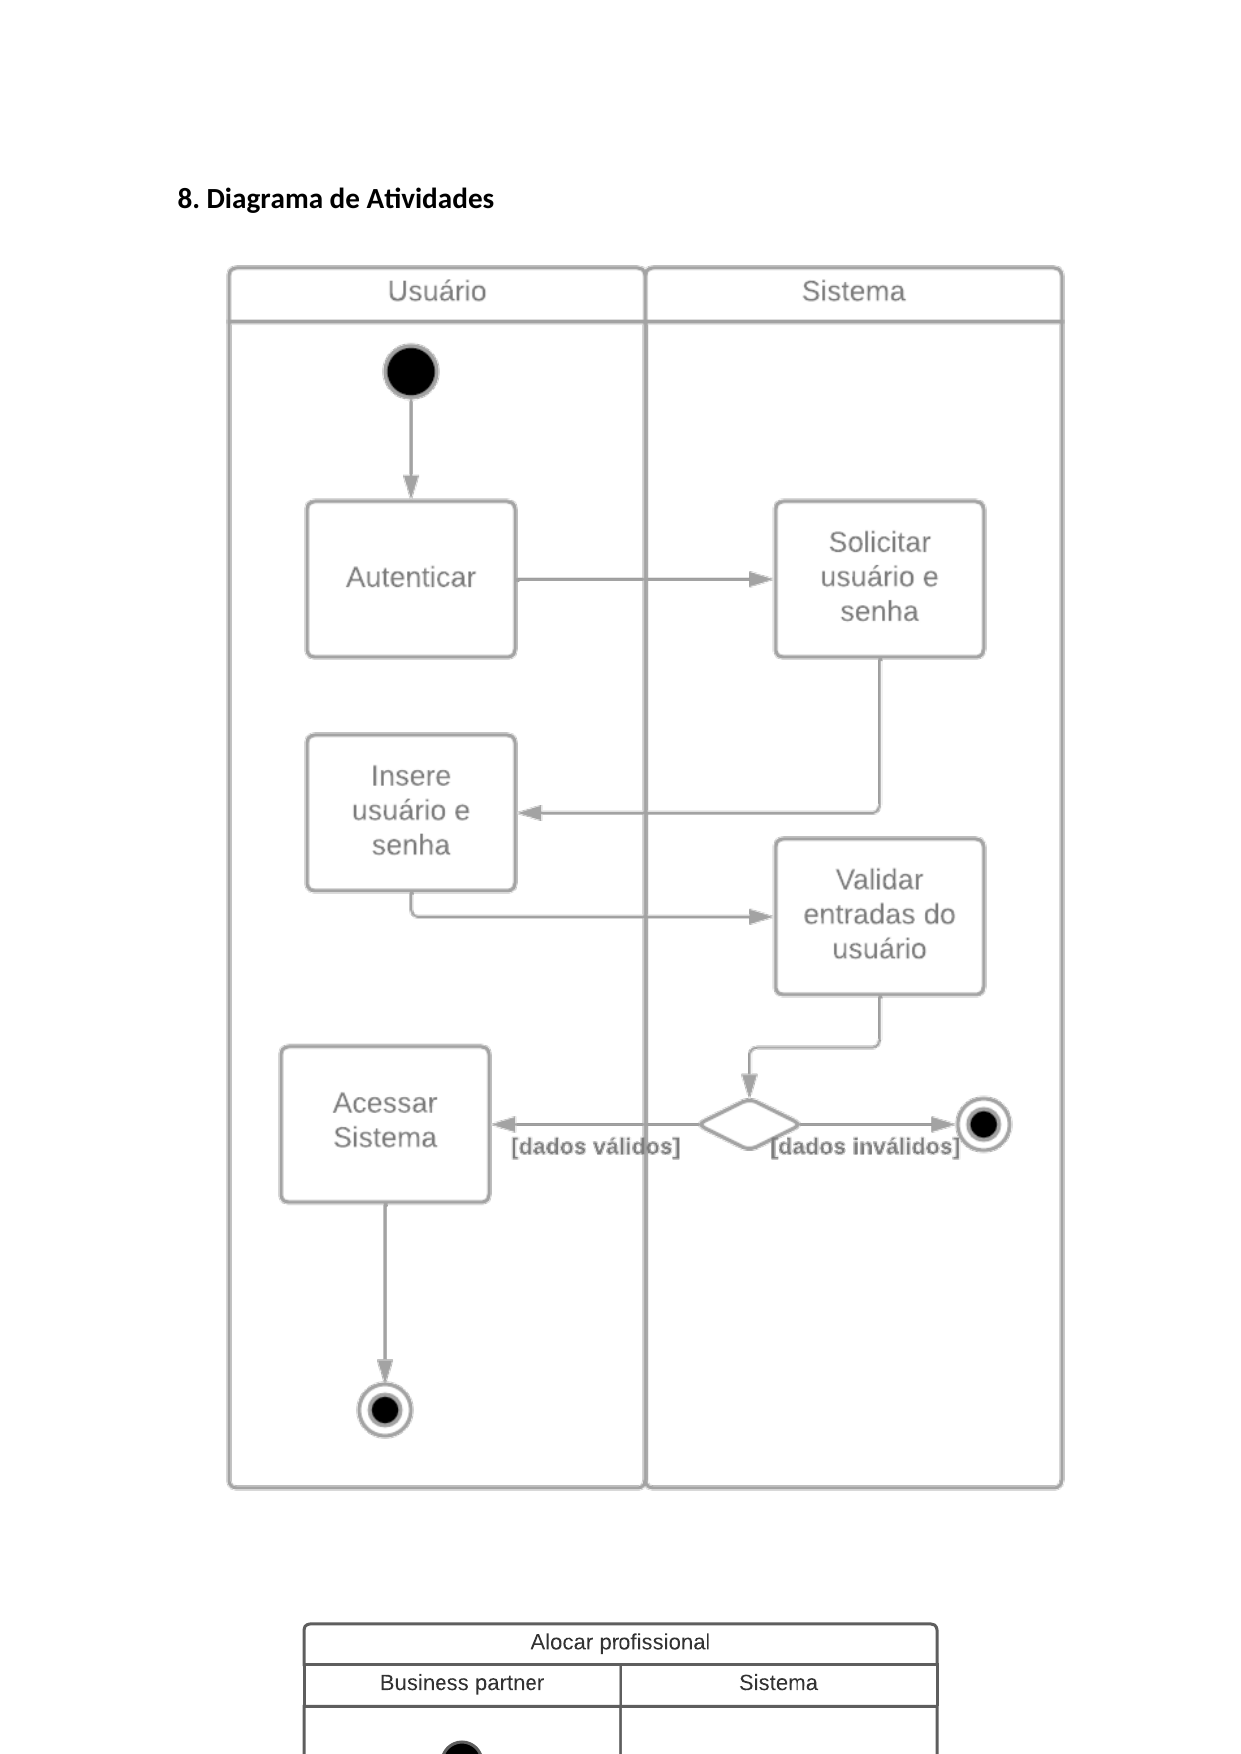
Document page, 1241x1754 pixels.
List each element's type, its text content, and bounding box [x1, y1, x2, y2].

picture [264, 1584, 976, 1754]
text 8. Diagrama de Atividades [177, 181, 1063, 216]
picture [177, 216, 1113, 1540]
